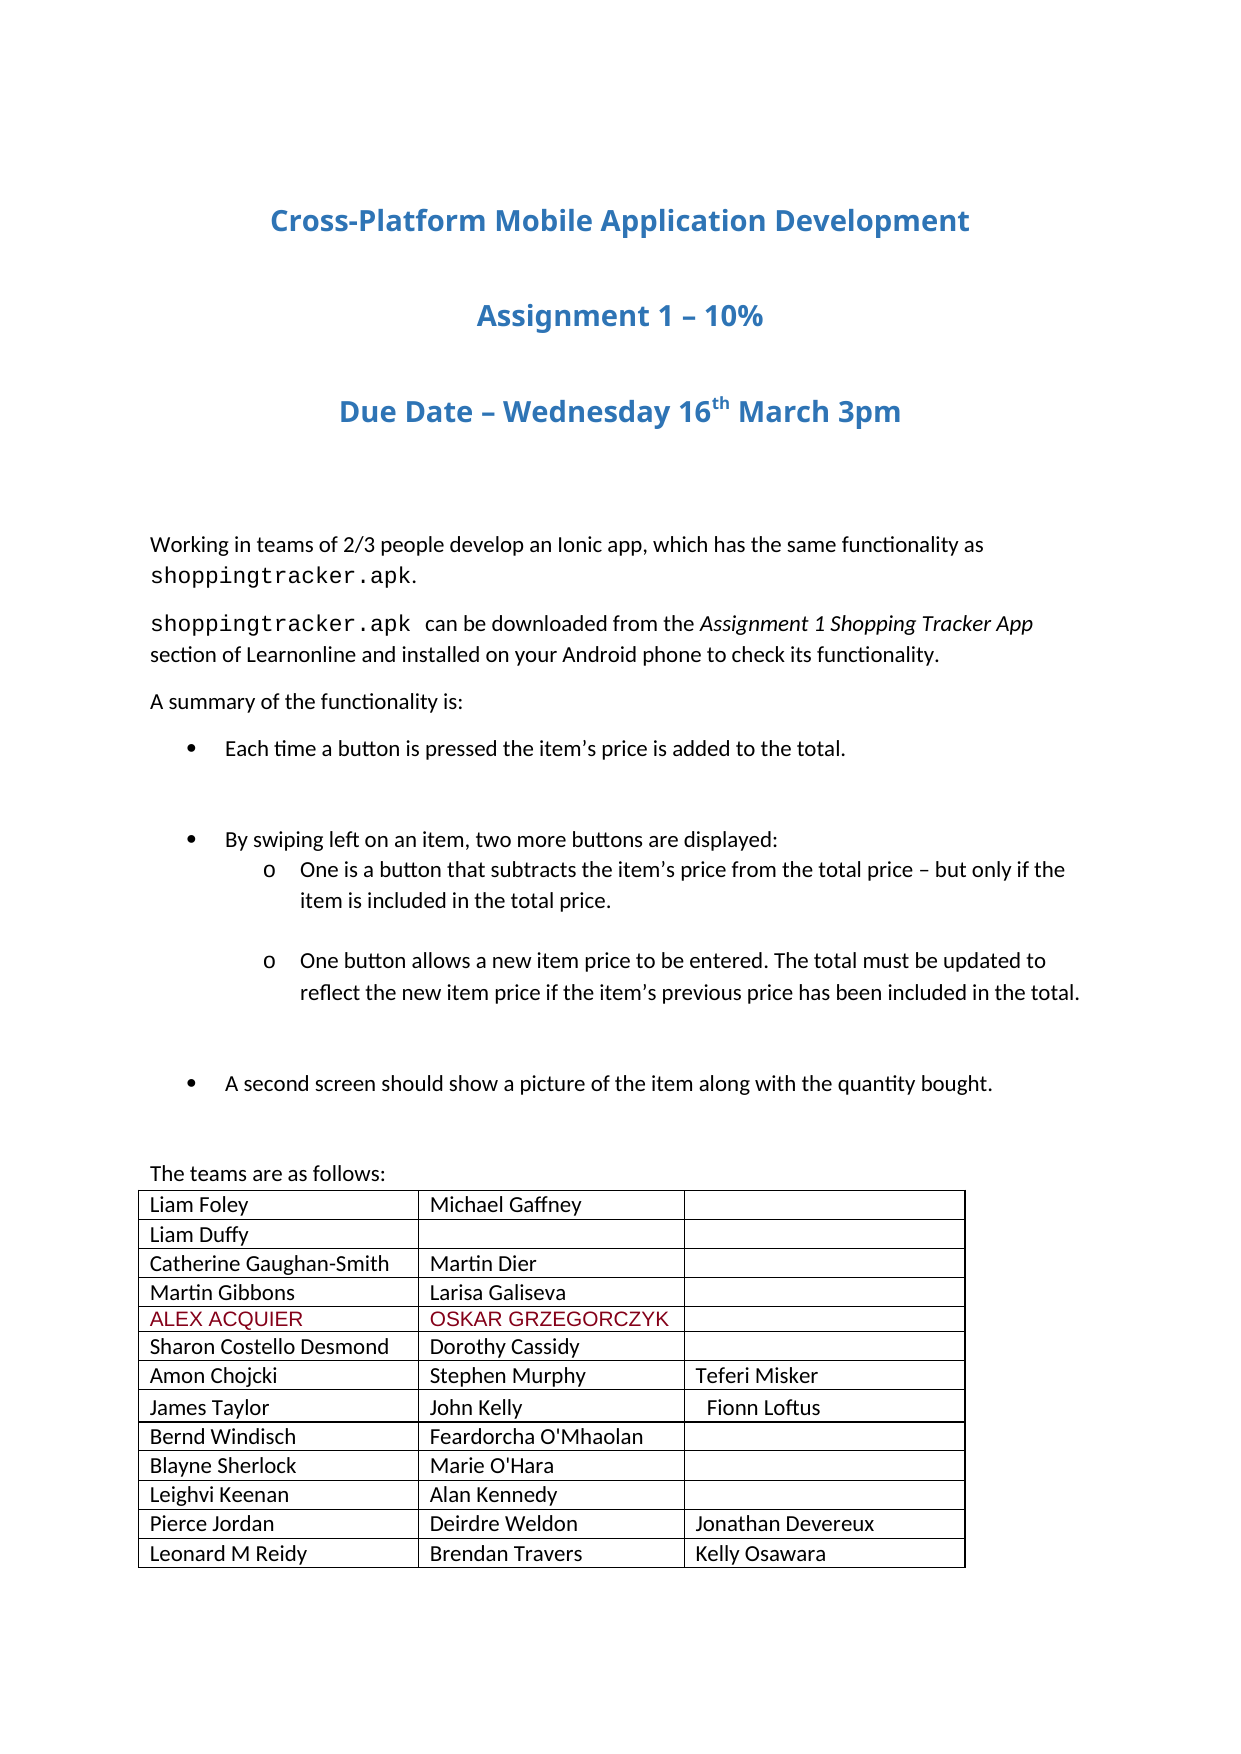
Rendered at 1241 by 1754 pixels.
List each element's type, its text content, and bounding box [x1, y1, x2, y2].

table_cell OSKAR GRZEGORCZYK [419, 1307, 684, 1331]
table_cell Larisa Galiseva [419, 1278, 684, 1306]
table_cell Pierce Jordan [139, 1510, 418, 1538]
table_cell Brendan Travers [419, 1539, 684, 1567]
table_cell James Taylor [139, 1390, 418, 1421]
table_cell Blayne Sherlock [139, 1451, 418, 1479]
table_cell Bernd Windisch [139, 1423, 418, 1450]
table_cell Stephen Murphy [419, 1361, 684, 1389]
table_cell [685, 1278, 964, 1306]
table_cell Alan Kennedy [419, 1481, 684, 1508]
subtitle Cross-Platform Mobile Application Development [150, 200, 1090, 240]
table_cell [419, 1220, 684, 1248]
list One is a button that subtracts the item’s price from the total price – but only if the item is included in the total price. [262, 855, 1090, 914]
table_cell [685, 1423, 964, 1450]
table_cell [685, 1390, 964, 1421]
table_cell [685, 1220, 964, 1248]
text A summary of the functionality is: [150, 687, 1090, 715]
table_cell Liam Duffy [139, 1220, 418, 1248]
list A second screen should show a picture of the item along with the quantity bought. [187, 1069, 1090, 1097]
list One button allows a new item price to be entered. The total must be updated to reflect the new item price if the item’s previous price has been included in the total. [262, 947, 1090, 1006]
table_cell Leighvi Keenan [139, 1481, 418, 1508]
table_cell Deirdre Weldon [419, 1510, 684, 1538]
text Working in teams of 2/3 people develop an Ionic app, which has the same functionality as shoppingtracker.apk. [150, 531, 1090, 590]
table_cell Jonathan Devereux [685, 1510, 964, 1538]
table_cell Marie O'Hara [419, 1451, 684, 1479]
table_cell [685, 1451, 964, 1479]
table_cell Dorothy Cassidy [419, 1332, 684, 1360]
table_cell ALEX ACQUIER [139, 1307, 418, 1331]
table_cell Amon Chojcki [139, 1361, 418, 1389]
subtitle Assignment 1 – 10% [150, 296, 1090, 335]
list The teams are as follows: [150, 1159, 1090, 1187]
table_cell Sharon Costello Desmond [139, 1332, 418, 1360]
table_header Michael Gaffney [419, 1191, 684, 1219]
list By swiping left on an item, two more buttons are displayed: [187, 825, 1090, 853]
list Each time a button is pressed the item’s price is added to the total. [187, 734, 1090, 762]
table_header Liam Foley [139, 1191, 418, 1219]
table_cell [685, 1249, 964, 1277]
table_cell Kelly Osawara [685, 1539, 964, 1567]
table_cell John Kelly [419, 1390, 684, 1421]
table_cell Catherine Gaughan-Smith [139, 1249, 418, 1277]
text shoppingtracker.apk can be downloaded from the Assignment 1 Shopping Tracker App section of Learnonline and installed on your Android phone to check its functionality. [150, 609, 1090, 668]
table_cell [685, 1332, 964, 1360]
table_cell Martin Dier [419, 1249, 684, 1277]
table_cell Feardorcha O'Mhaolan [419, 1423, 684, 1450]
table_header [685, 1191, 964, 1219]
table_cell [685, 1481, 964, 1508]
subtitle Due Date – Wednesday 16th March 3pm [150, 391, 1090, 431]
table_cell [685, 1307, 964, 1331]
table_cell Teferi Misker [685, 1361, 964, 1389]
table_cell Leonard M Reidy [139, 1539, 418, 1567]
table_cell Martin Gibbons [139, 1278, 418, 1306]
